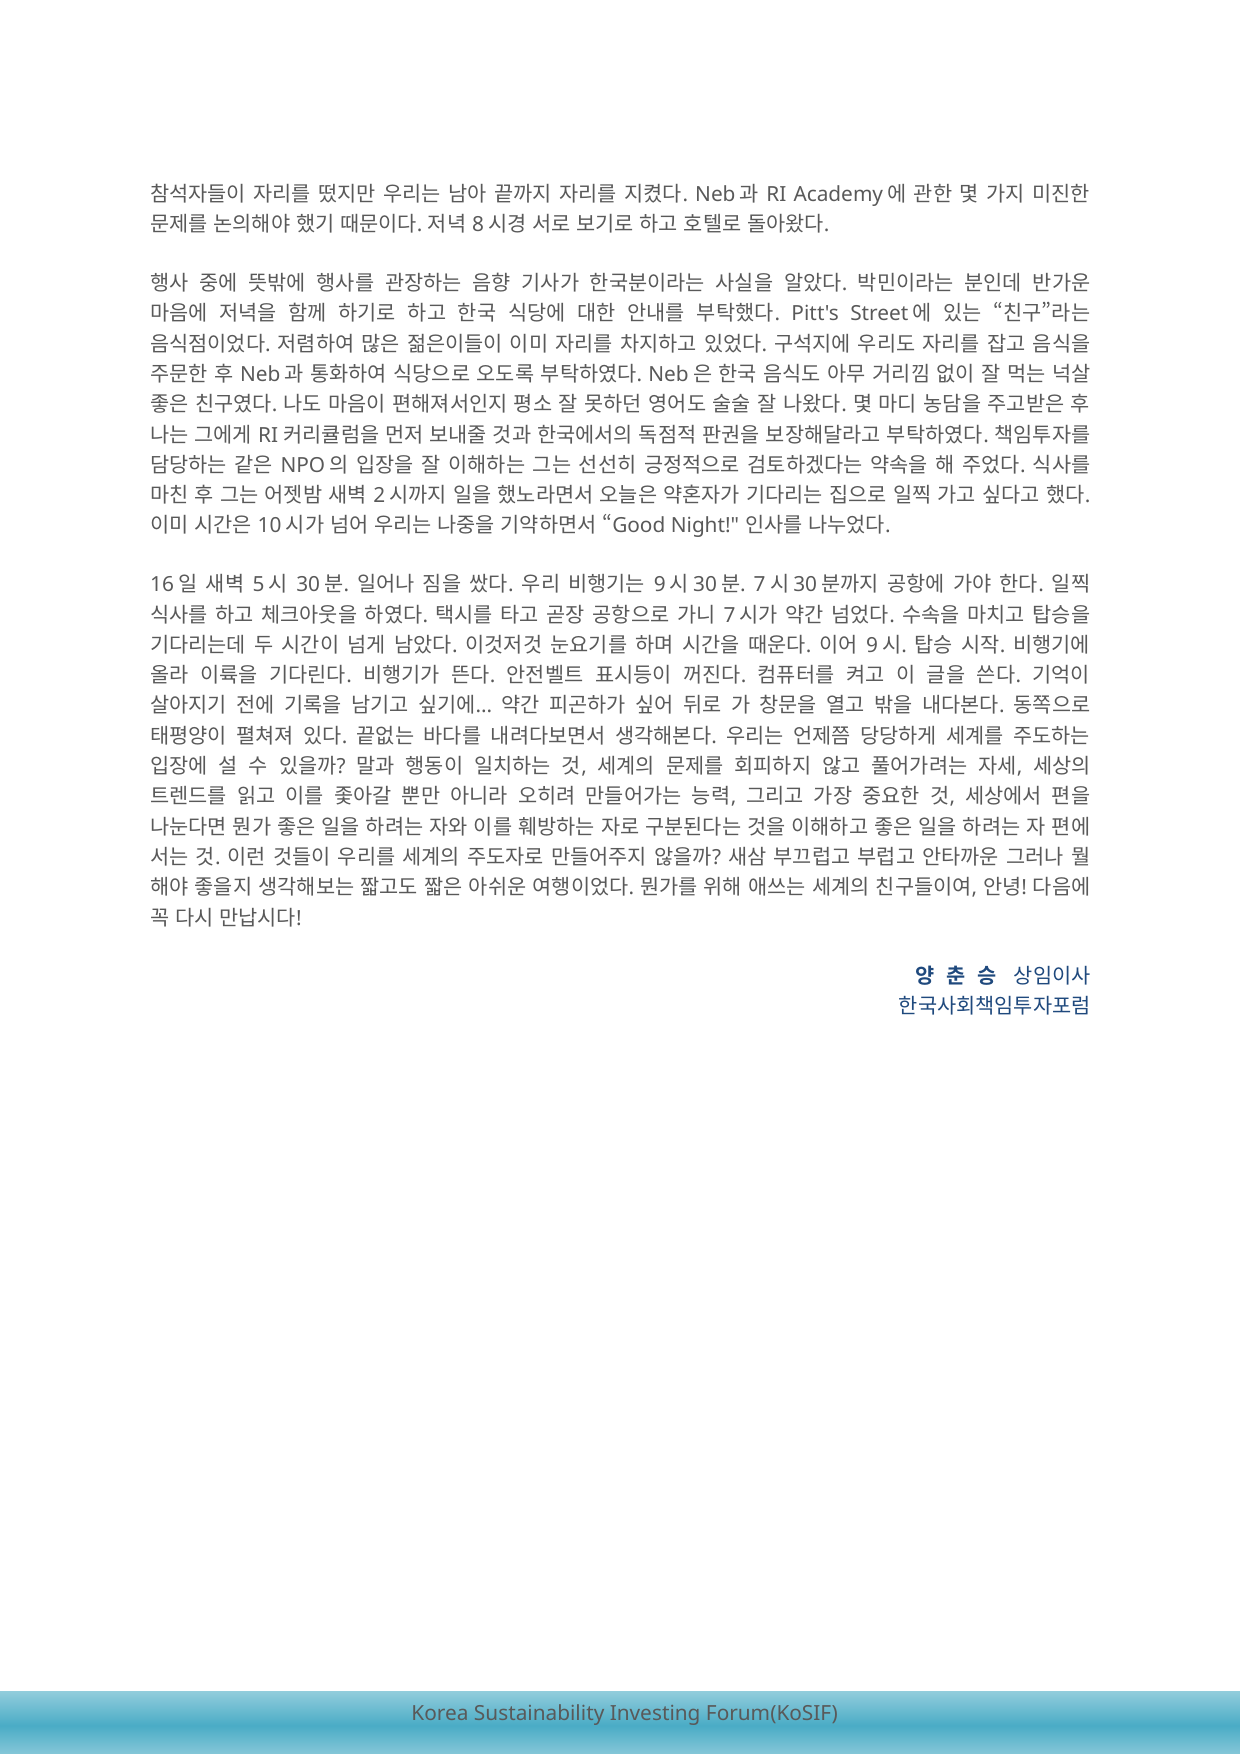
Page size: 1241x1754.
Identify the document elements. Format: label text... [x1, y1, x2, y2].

text 16일 새벽 5시 30분. 일어나 짐을 쌌다. 우리 비행기는 9시30분. 7시30분까지 공항에 가야 한다. 일찍 식사를 하고 체크아웃을 하였다. 택시를 타고 곧장 공항으로 가니 7시가 약간 넘었다. 수속을 마치고 탑승을 기다리는데 두 시간이 넘게 남았다. 이것저것 눈요기를 하며 시간을 때운다. 이어 9시. 탑승 시작. 비행기에 올라 이륙을 기다린다. 비행기가 뜬다. 안전벨트 표시등이 꺼진다. 컴퓨터를 켜고 이 글을 쓴다. 기억이 살아지기 전에 기록을 남기고 싶기에... 약간 피곤하가 싶어 뒤로 가 창문을 열고 밖을 내다본다. 동쪽으로 태평양이 펼쳐져 있다. 끝없는 바다를 내려다보면서 생각해본다. 우리는 언제쯤 당당하게 세계를 주도하는 입장에 설 수 있을까? 말과 행동이 일치하는 것, 세계의 문제를 회피하지 않고 풀어가려는 자세, 세상의 트렌드를 읽고 이를 좇아갈 뿐만 아니라 오히려 만들어가는 능력, 그리고 가장 중요한 것, 세상에서 편을 나눈다면 뭔가 좋은 일을 하려는 자와 이를 훼방하는 자로 구분된다는 것을 이해하고 좋은 일을 하려는 자 편에 서는 것. 이런 것들이 우리를 세계의 주도자로 만들어주지 않을까? 새삼 부끄럽고 부럽고 안타까운 그러나 뭘 해야 좋을지 생각해보는 짧고도 짧은 아쉬운 여행이었다. 뭔가를 위해 애쓰는 세계의 친구들이여, 안녕! 다음에 꼭 다시 만납시다! [150, 567, 1090, 931]
text 한국사회책임투자포럼 [150, 990, 1090, 1020]
text 양 춘 승 상임이사 [150, 959, 1090, 990]
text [150, 177, 1090, 238]
text 행사 중에 뜻밖에 행사를 관장하는 음향 기사가 한국분이라는 사실을 알았다. 박민이라는 분인데 반가운 마음에 저녁을 함께 하기로 하고 한국 식당에 대한 안내를 부탁했다. Pitt's Street에 있는 “친구”라는 음식점이었다. 저렴하여 많은 젊은이들이 이미 자리를 차지하고 있었다. 구석지에 우리도 자리를 잡고 음식을 주문한 후 Neb과 통화하여 식당으로 오도록 부탁하였다. Neb은 한국 음식도 아무 거리낌 없이 잘 먹는 넉살 좋은 친구였다. 나도 마음이 편해져서인지 평소 잘 못하던 영어도 술술 잘 나왔다. 몇 마디 농담을 주고받은 후 나는 그에게 RI 커리큘럼을 먼저 보내줄 것과 한국에서의 독점적 판권을 보장해달라고 부탁하였다. 책임투자를 담당하는 같은 NPO의 입장을 잘 이해하는 그는 선선히 긍정적으로 검토하겠다는 약속을 해 주었다. 식사를 마친 후 그는 어젯밤 새벽 2시까지 일을 했노라면서 오늘은 약혼자가 기다리는 집으로 일찍 가고 싶다고 했다. 이미 시간은 10시가 넘어 우리는 나중을 기약하면서 “Good Night!" 인사를 나누었다. [150, 266, 1090, 539]
